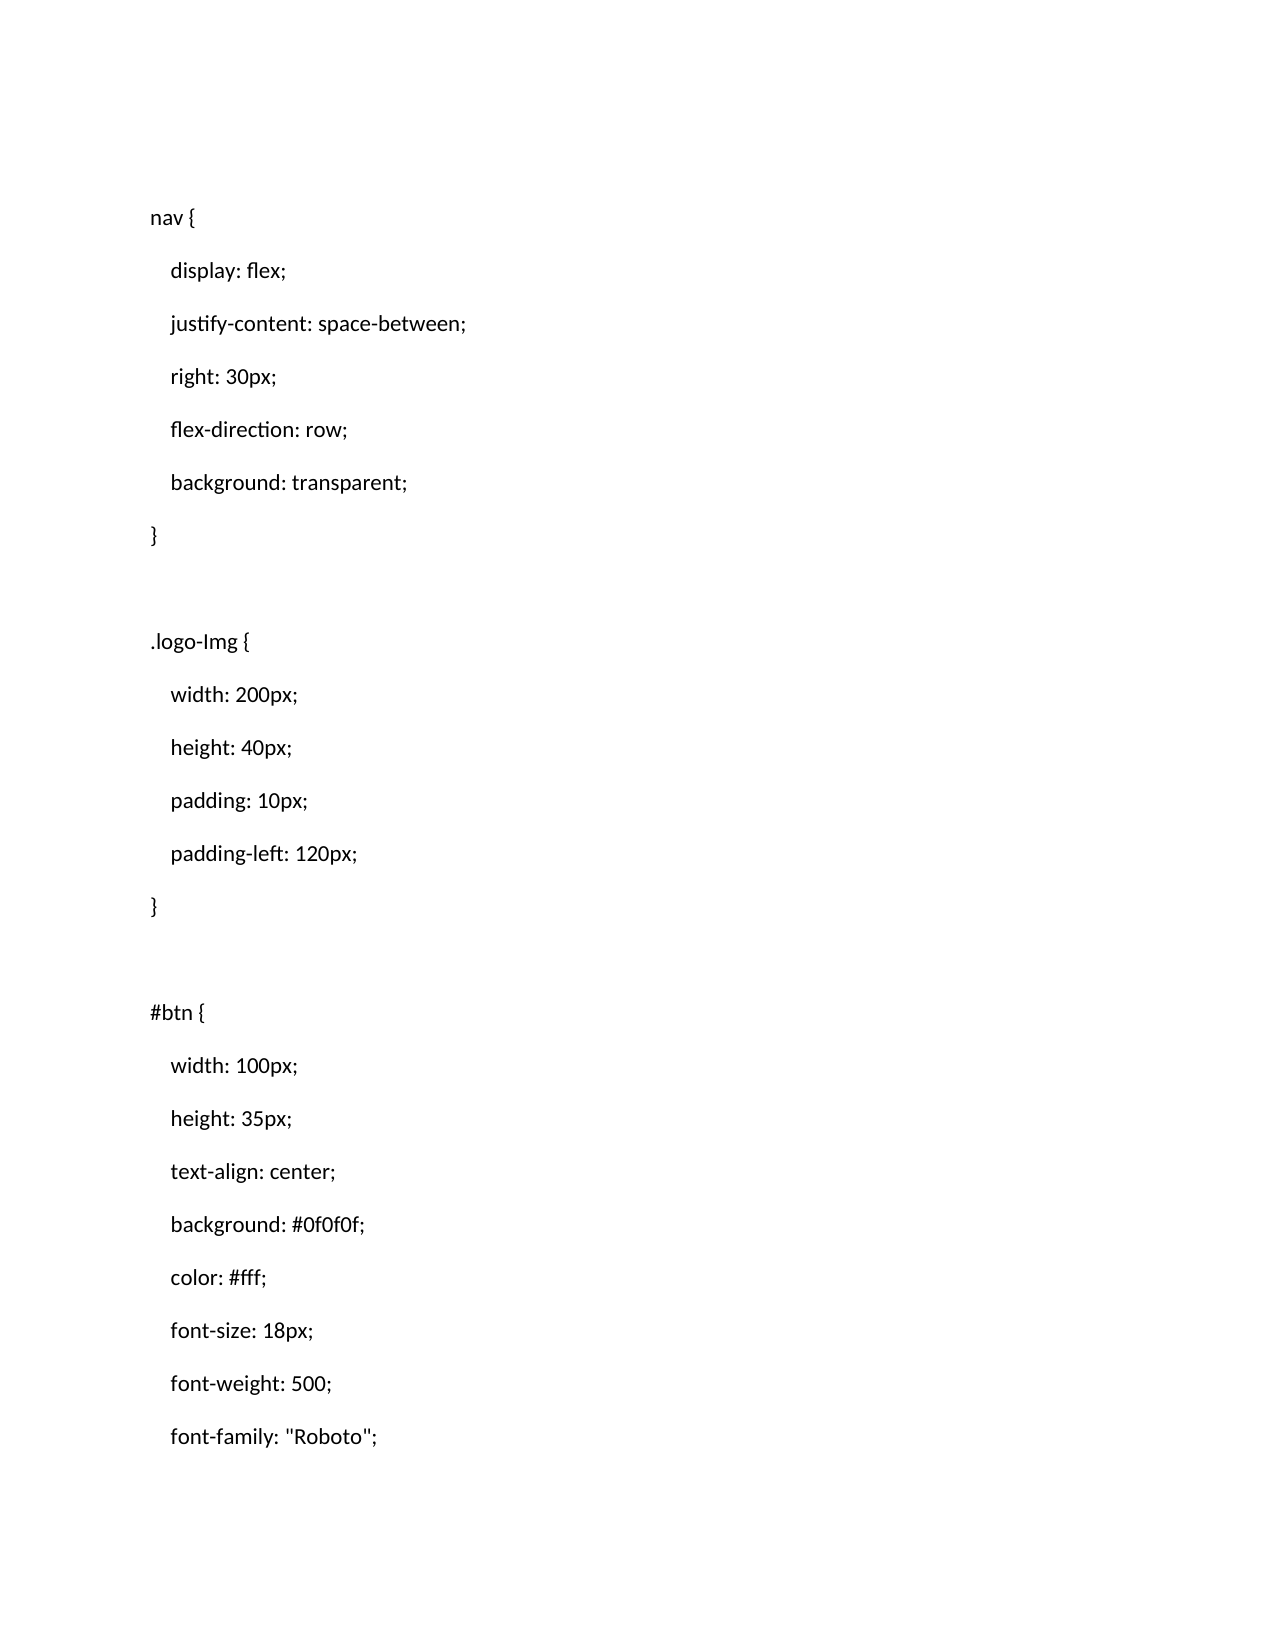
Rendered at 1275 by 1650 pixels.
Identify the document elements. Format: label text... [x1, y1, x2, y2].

text height: 35px; [150, 1104, 1125, 1132]
text width: 200px; [150, 680, 1125, 708]
text background: transparent; [150, 468, 1125, 496]
text flex-direction: row; [150, 415, 1125, 443]
text height: 40px; [150, 733, 1125, 761]
text padding: 10px; [150, 786, 1125, 814]
text nav { [150, 203, 1125, 231]
text background: #0f0f0f; [150, 1210, 1125, 1238]
text display: flex; [150, 256, 1125, 284]
text font-family: "Roboto"; [150, 1422, 1125, 1451]
text text-align: center; [150, 1157, 1125, 1185]
text right: 30px; [150, 362, 1125, 390]
text font-size: 18px; [150, 1316, 1125, 1344]
text .logo-Img { [150, 627, 1125, 655]
text font-weight: 500; [150, 1369, 1125, 1397]
text #btn { [150, 998, 1125, 1026]
text } [150, 892, 1125, 920]
text color: #fff; [150, 1263, 1125, 1291]
text width: 100px; [150, 1051, 1125, 1079]
text padding-left: 120px; [150, 839, 1125, 867]
text justify-content: space-between; [150, 309, 1125, 337]
text } [150, 521, 1125, 549]
